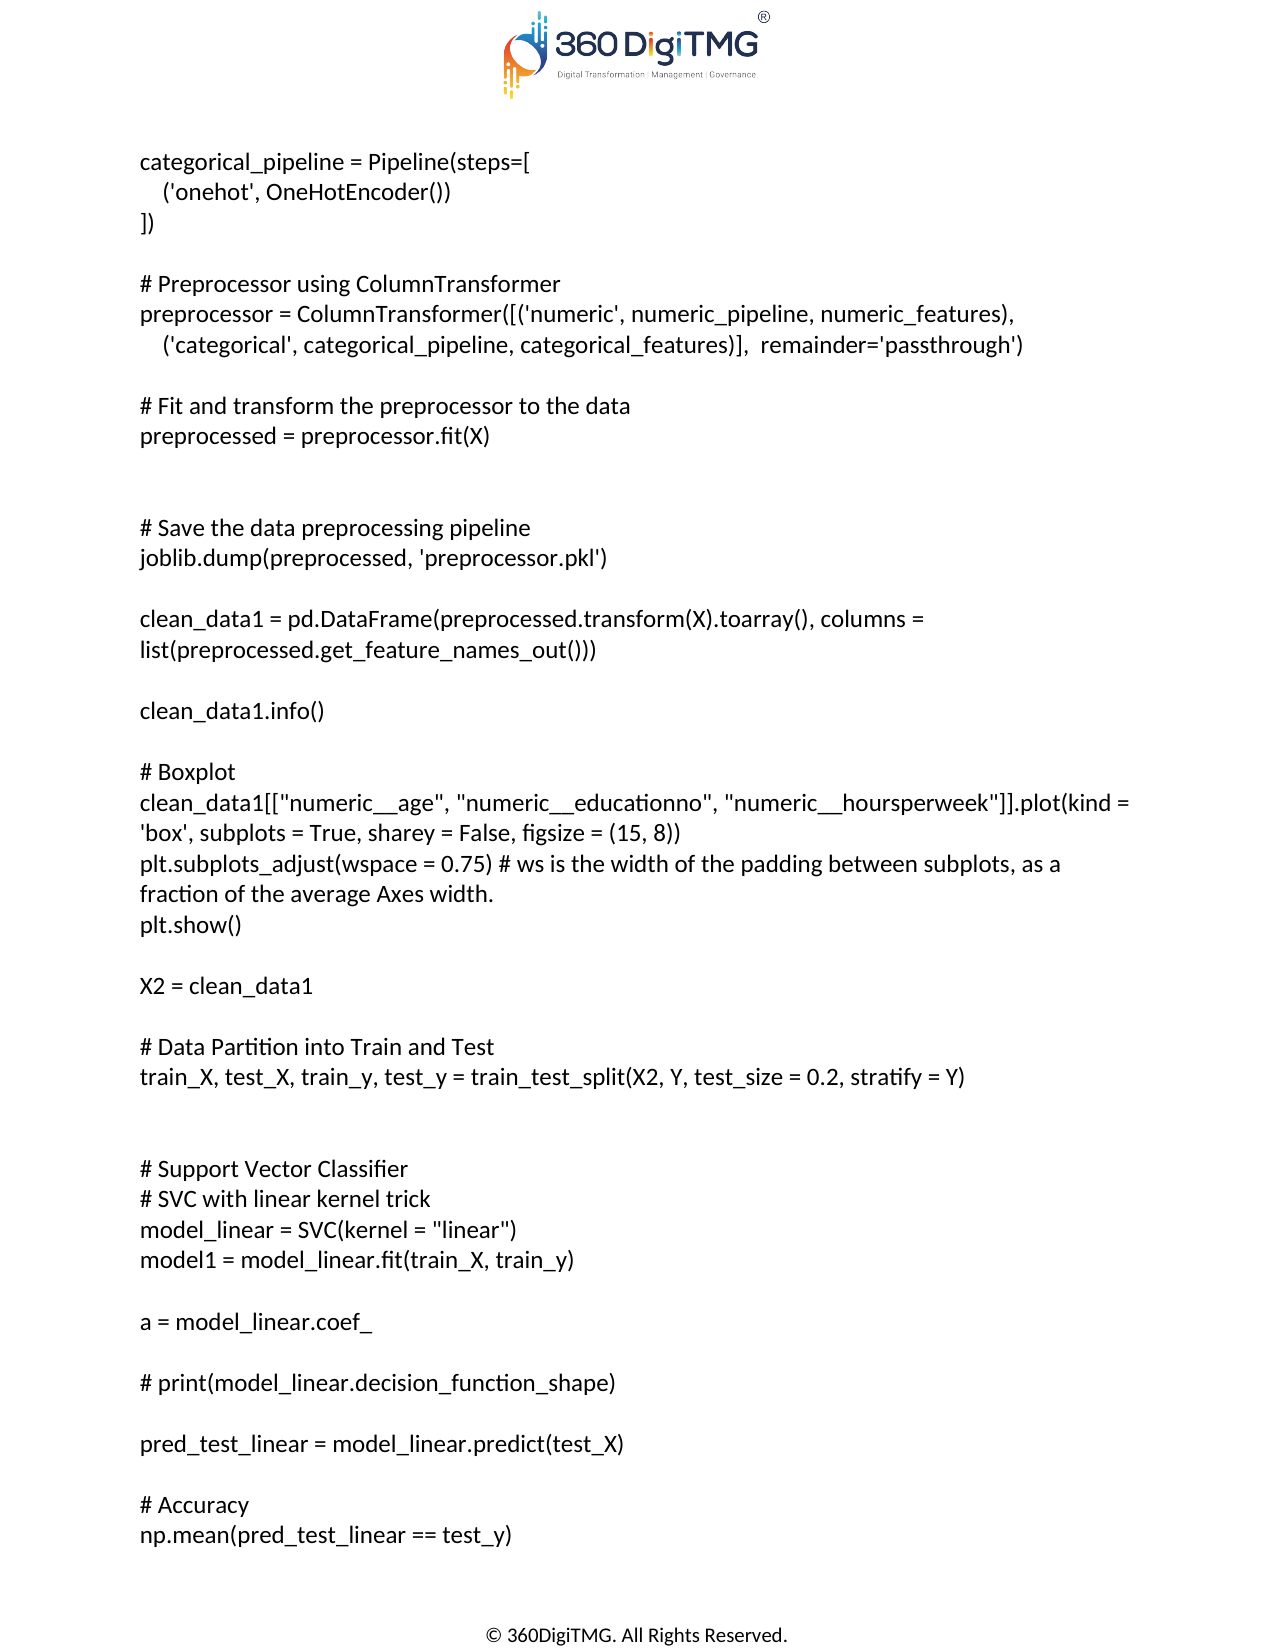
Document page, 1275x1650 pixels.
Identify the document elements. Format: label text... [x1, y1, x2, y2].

text plt.subplots_adjust(wspace = 0.75) # ws is the width of the padding between subplots, as a fraction of the average Axes width. [139, 848, 1133, 909]
text model_linear = SVC(kernel = "linear") [139, 1214, 1133, 1244]
text model1 = model_linear.fit(train_X, train_y) [139, 1244, 1133, 1275]
text categorical_pipeline = Pipeline(steps=[ [139, 146, 1133, 176]
text # Preprocessor using ColumnTransformer [139, 268, 1133, 298]
text ]) [139, 207, 1133, 237]
text # Fit and transform the preprocessor to the data [139, 390, 1133, 421]
text ('categorical', categorical_pipeline, categorical_features)], remainder='passthrough') [139, 329, 1133, 359]
text a = model_linear.coef_ [139, 1306, 1133, 1336]
text clean_data1 = pd.DataFrame(preprocessed.transform(X).toarray(), columns = list(preprocessed.get_feature_names_out())) [139, 604, 1133, 665]
text # Support Vector Classifier [139, 1153, 1133, 1183]
text joblib.dump(preprocessed, 'preprocessor.pkl') [139, 543, 1133, 573]
text plt.show() [139, 909, 1133, 939]
picture [499, 6, 774, 104]
text clean_data1.info() [139, 695, 1133, 726]
text np.mean(pred_test_linear == test_y) [139, 1519, 1133, 1550]
text preprocessed = preprocessor.fit(X) [139, 421, 1133, 451]
text # SVC with linear kernel trick [139, 1183, 1133, 1214]
text # Accuracy [139, 1489, 1133, 1519]
text preprocessor = ColumnTransformer([('numeric', numeric_pipeline, numeric_features), [139, 298, 1133, 329]
text # Data Partition into Train and Test [139, 1031, 1133, 1061]
text pred_test_linear = model_linear.predict(test_X) [139, 1428, 1133, 1458]
text X2 = clean_data1 [139, 970, 1133, 1000]
text ('onehot', OneHotEncoder()) [139, 176, 1133, 207]
text clean_data1[["numeric__age", "numeric__educationno", "numeric__hoursperweek"]].plot(kind = 'box', subplots = True, sharey = False, figsize = (15, 8)) [139, 787, 1133, 848]
text # Boxplot [139, 756, 1133, 787]
text train_X, test_X, train_y, test_y = train_test_split(X2, Y, test_size = 0.2, stratify = Y) [139, 1061, 1133, 1092]
text # Save the data preprocessing pipeline [139, 512, 1133, 543]
text # print(model_linear.decision_function_shape) [139, 1367, 1133, 1397]
